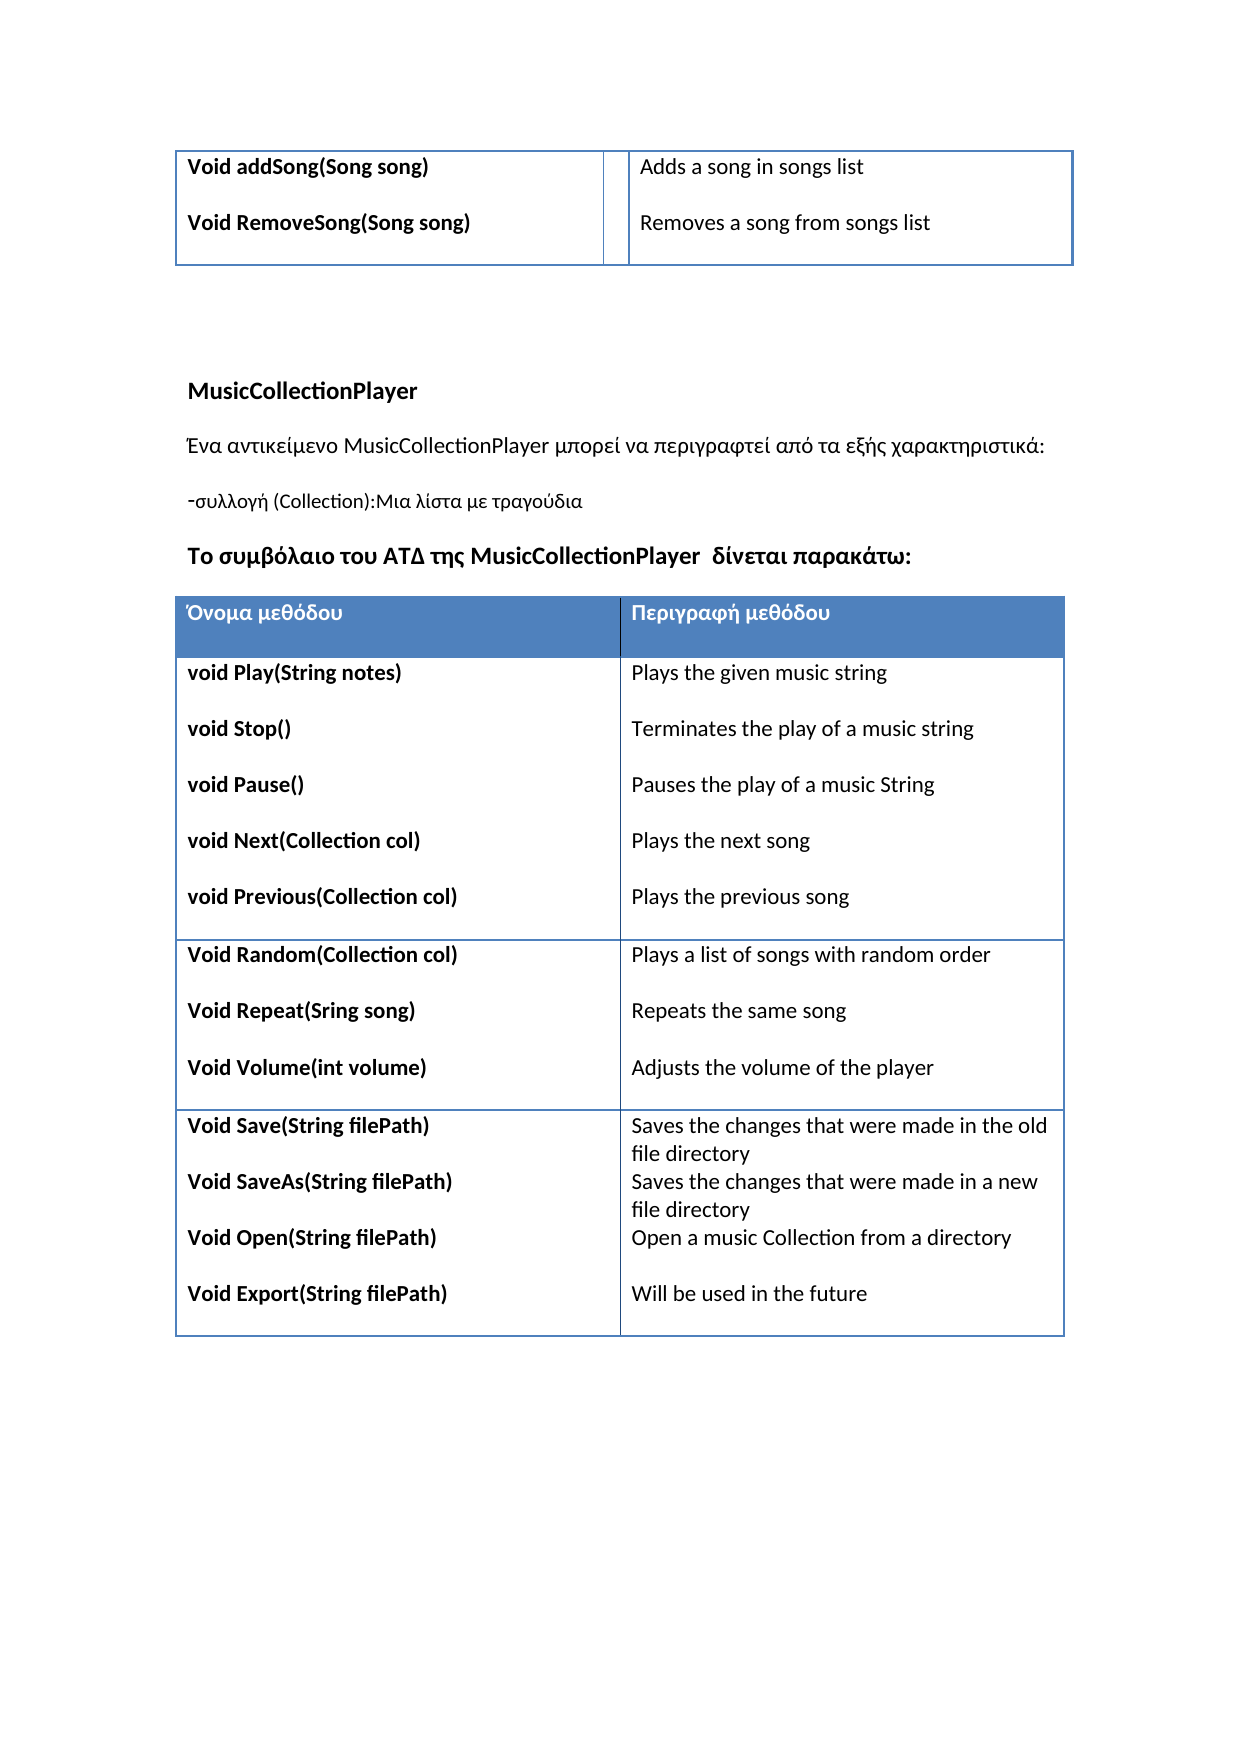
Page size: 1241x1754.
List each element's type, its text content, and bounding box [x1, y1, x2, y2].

table_header Όνομα μεθόδου [177, 598, 620, 656]
table_header Περιγραφή μεθόδου [621, 598, 1063, 656]
table_cell Saves the changes that were made in the old file directory Saves the changes that were made in a new file directory Open a music Collection from a directory Will be used in the future [621, 1111, 1063, 1335]
table_cell void Play(String notes) void Stop() void Pause() void Next(Collection col) void Previous(Collection col) [177, 658, 620, 938]
table_cell Adds a song in songs list Removes a song from songs list [630, 152, 1071, 264]
text Ένα αντικείμενο MusicCollectionPlayer μπορεί να περιγραφτεί από τα εξής χαρακτηριστικά: [187, 431, 1053, 459]
text -συλλογή (Collection):Μια λίστα με τραγούδια [187, 484, 1053, 514]
text Το συμβόλαιο του ΑΤΔ της MusicCollectionPlayer δίνεται παρακάτω: [187, 540, 1053, 570]
table_cell Plays the given music string Terminates the play of a music string Pauses the play of a music String Plays the next song Plays the previous song [621, 658, 1063, 938]
table_cell Plays a list of songs with random order Repeats the same song Adjusts the volume of the player [621, 941, 1063, 1109]
text MusicCollectionPlayer [187, 375, 1053, 406]
table_cell Void Random(Collection col) Void Repeat(Sring song) Void Volume(int volume) [177, 941, 620, 1109]
table_cell Void Save(String filePath) Void SaveAs(String filePath) Void Open(String filePath) Void Export(String filePath) [177, 1111, 620, 1335]
table_cell [604, 152, 628, 264]
table_cell Void addSong(Song song) Void RemoveSong(Song song) [177, 152, 603, 264]
